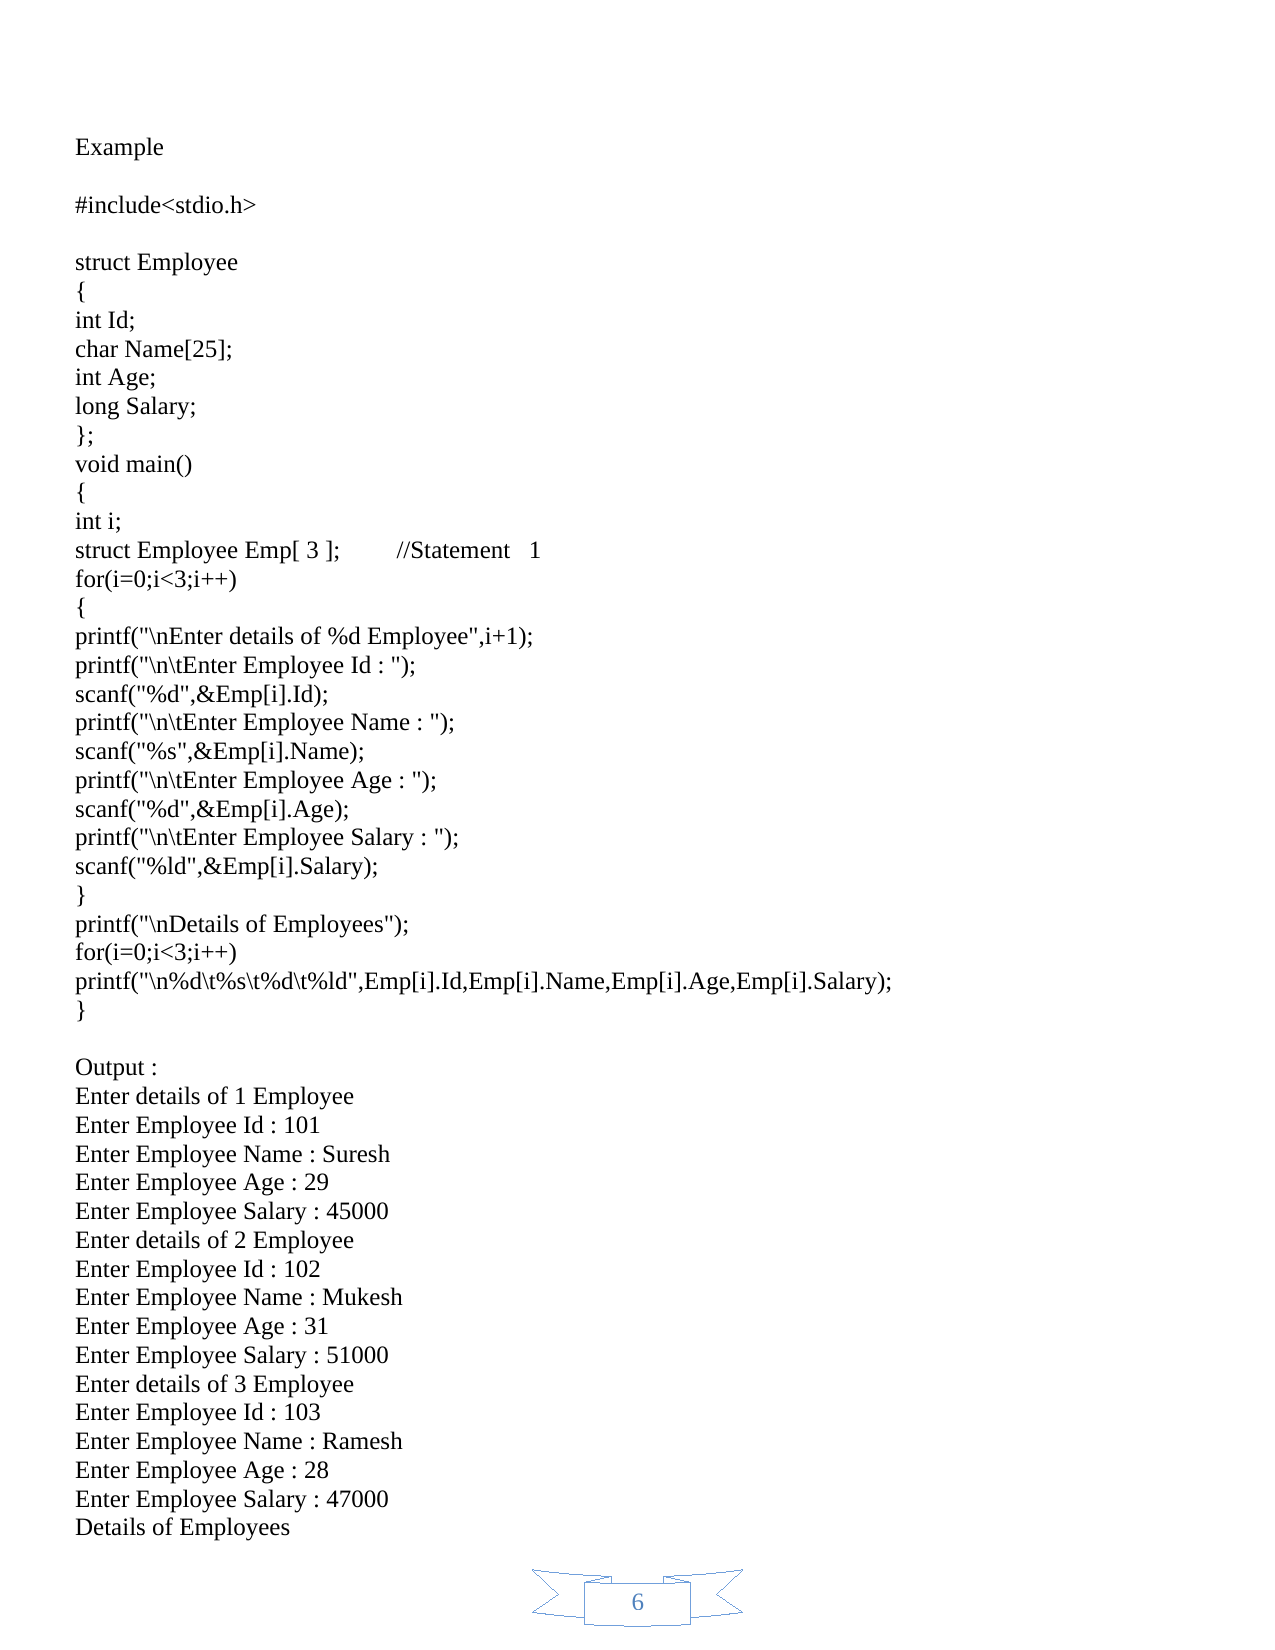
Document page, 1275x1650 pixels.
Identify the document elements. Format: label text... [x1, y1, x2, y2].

text scanf("%d",&Emp[i].Age); [75, 794, 1200, 822]
text #include<stdio.h> [75, 190, 1200, 219]
text int Id; [75, 305, 1200, 334]
text printf("\n\tEnter Employee Salary : "); [75, 822, 1200, 851]
text scanf("%ld",&Emp[i].Salary); [75, 851, 1200, 880]
text Enter Employee Name : Ramesh [75, 1426, 1200, 1455]
text Enter Employee Age : 31 [75, 1311, 1200, 1340]
text Enter Employee Age : 29 [75, 1167, 1200, 1196]
text Output : [75, 1052, 1200, 1081]
text Enter Employee Id : 103 [75, 1397, 1200, 1426]
text struct Employee Emp[ 3 ]; //Statement 1 [75, 535, 1200, 564]
text Details of Employees [75, 1512, 1200, 1541]
text { [75, 276, 1200, 305]
text } [75, 995, 1200, 1024]
text Enter details of 1 Employee [75, 1081, 1200, 1110]
text Enter Employee Salary : 51000 [75, 1340, 1200, 1369]
text Enter Employee Id : 102 [75, 1254, 1200, 1282]
text Enter Employee Salary : 45000 [75, 1196, 1200, 1225]
text { [75, 592, 1200, 621]
text Enter details of 3 Employee [75, 1369, 1200, 1397]
text for(i=0;i<3;i++) [75, 937, 1200, 966]
text Enter details of 2 Employee [75, 1225, 1200, 1254]
text { [75, 477, 1200, 506]
text Enter Employee Name : Suresh [75, 1139, 1200, 1167]
text scanf("%d",&Emp[i].Id); [75, 679, 1200, 707]
text printf("\n\tEnter Employee Id : "); [75, 650, 1200, 679]
text int i; [75, 506, 1200, 535]
text printf("\nEnter details of %d Employee",i+1); [75, 621, 1200, 650]
text }; [75, 420, 1200, 449]
text char Name[25]; [75, 334, 1200, 362]
text printf("\n\tEnter Employee Name : "); [75, 707, 1200, 736]
text Enter Employee Id : 101 [75, 1110, 1200, 1139]
text struct Employee [75, 247, 1200, 276]
text int Age; [75, 362, 1200, 391]
text printf("\n%d\t%s\t%d\t%ld",Emp[i].Id,Emp[i].Name,Emp[i].Age,Emp[i].Salary); [75, 966, 1200, 995]
text } [75, 880, 1200, 909]
text void main() [75, 449, 1200, 477]
text printf("\n\tEnter Employee Age : "); [75, 765, 1200, 794]
text Example [75, 132, 1200, 161]
text Enter Employee Name : Mukesh [75, 1282, 1200, 1311]
text printf("\nDetails of Employees"); [75, 909, 1200, 937]
text Enter Employee Salary : 47000 [75, 1484, 1200, 1512]
text scanf("%s",&Emp[i].Name); [75, 736, 1200, 765]
text for(i=0;i<3;i++) [75, 564, 1200, 592]
text Enter Employee Age : 28 [75, 1455, 1200, 1484]
text long Salary; [75, 391, 1200, 420]
